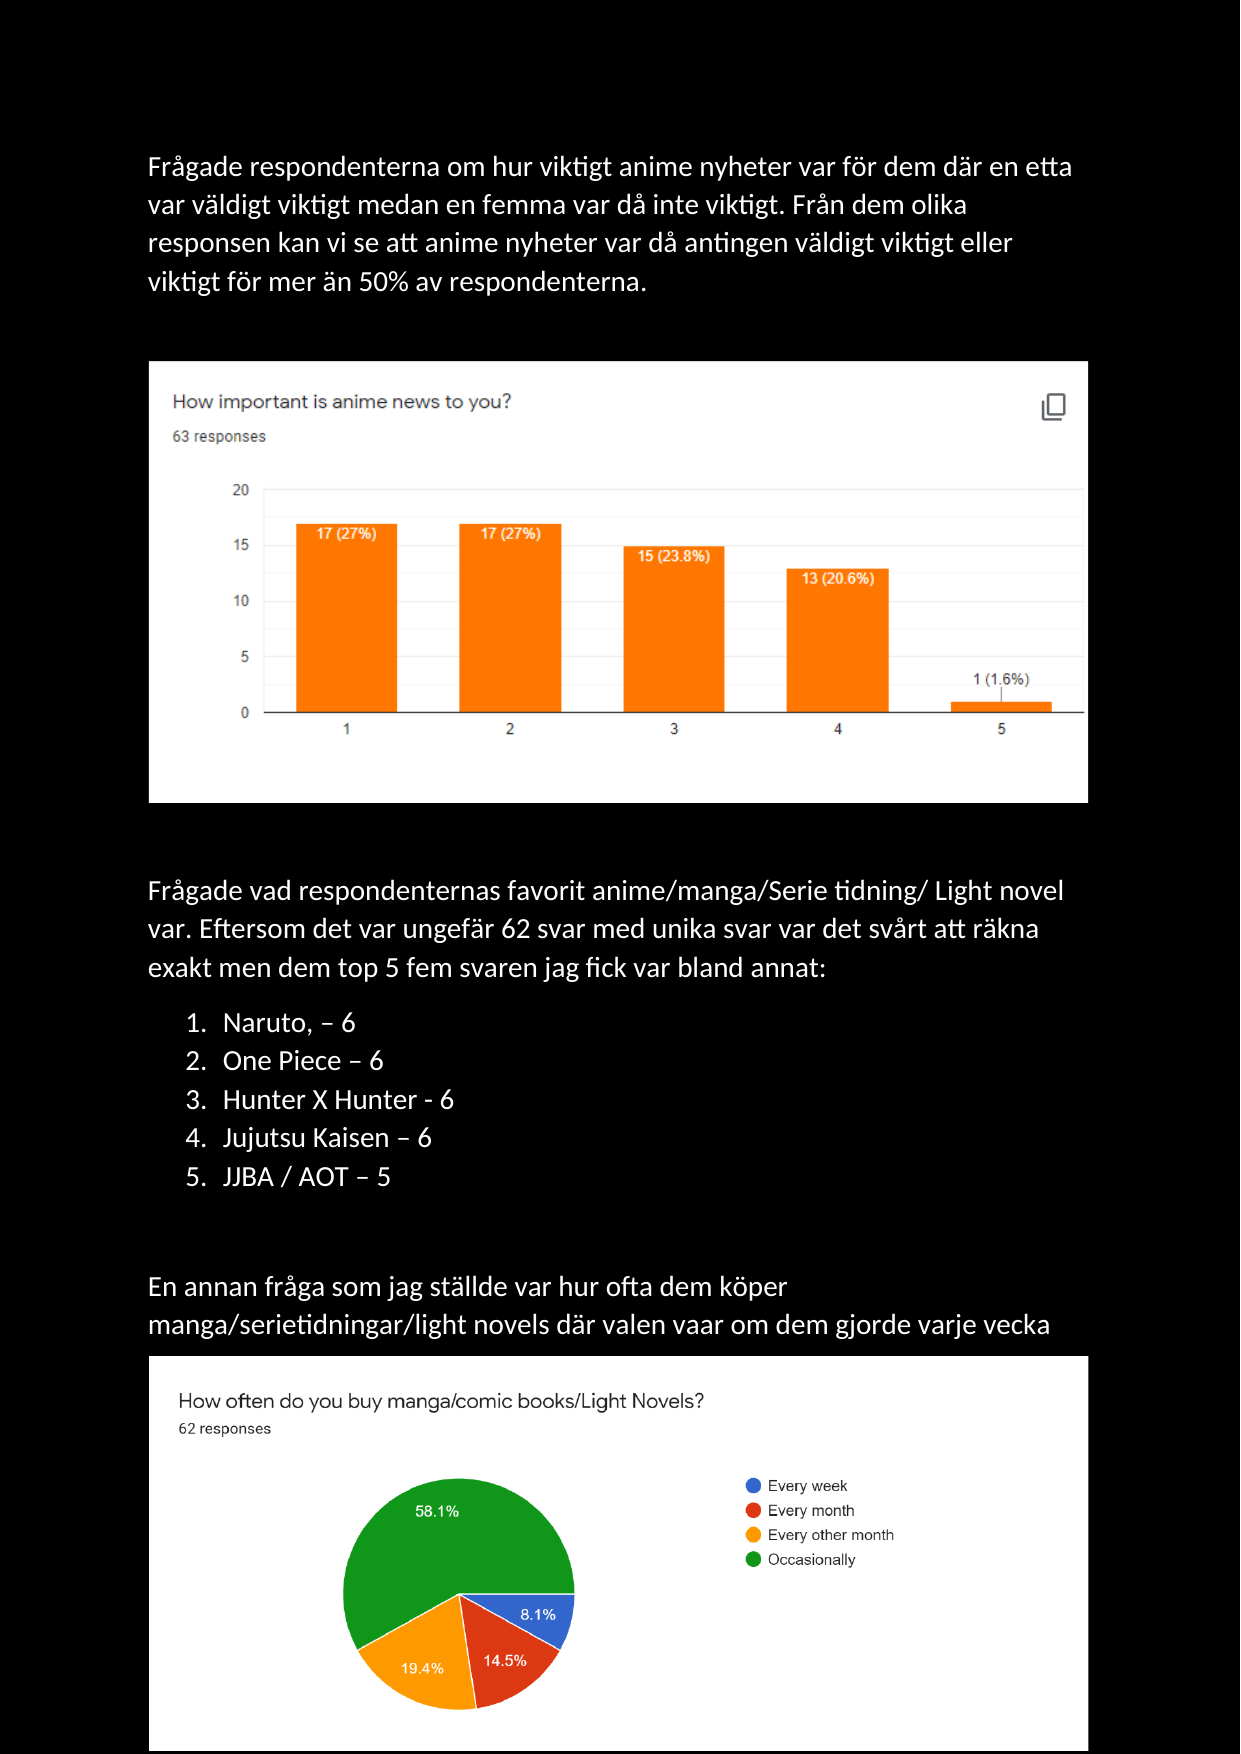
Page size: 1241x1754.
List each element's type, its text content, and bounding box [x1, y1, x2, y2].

text Frågade respondenterna om hur viktigt anime nyheter var för dem där en etta var väldigt viktigt medan en femma var då inte viktigt. Från dem olika responsen kan vi se att anime nyheter var då antingen väldigt viktigt eller viktigt för mer än 50% av respondenterna. [148, 148, 1093, 298]
picture [147, 361, 1088, 802]
list Jujutsu Kaisen – 6 [185, 1119, 1093, 1155]
list JJBA / AOT – 5 [185, 1158, 1093, 1193]
list One Piece – 6 [185, 1042, 1093, 1078]
list Naruto, – 6 [185, 1004, 1093, 1039]
picture [147, 1356, 1088, 1751]
list Hunter X Hunter - 6 [185, 1081, 1093, 1116]
